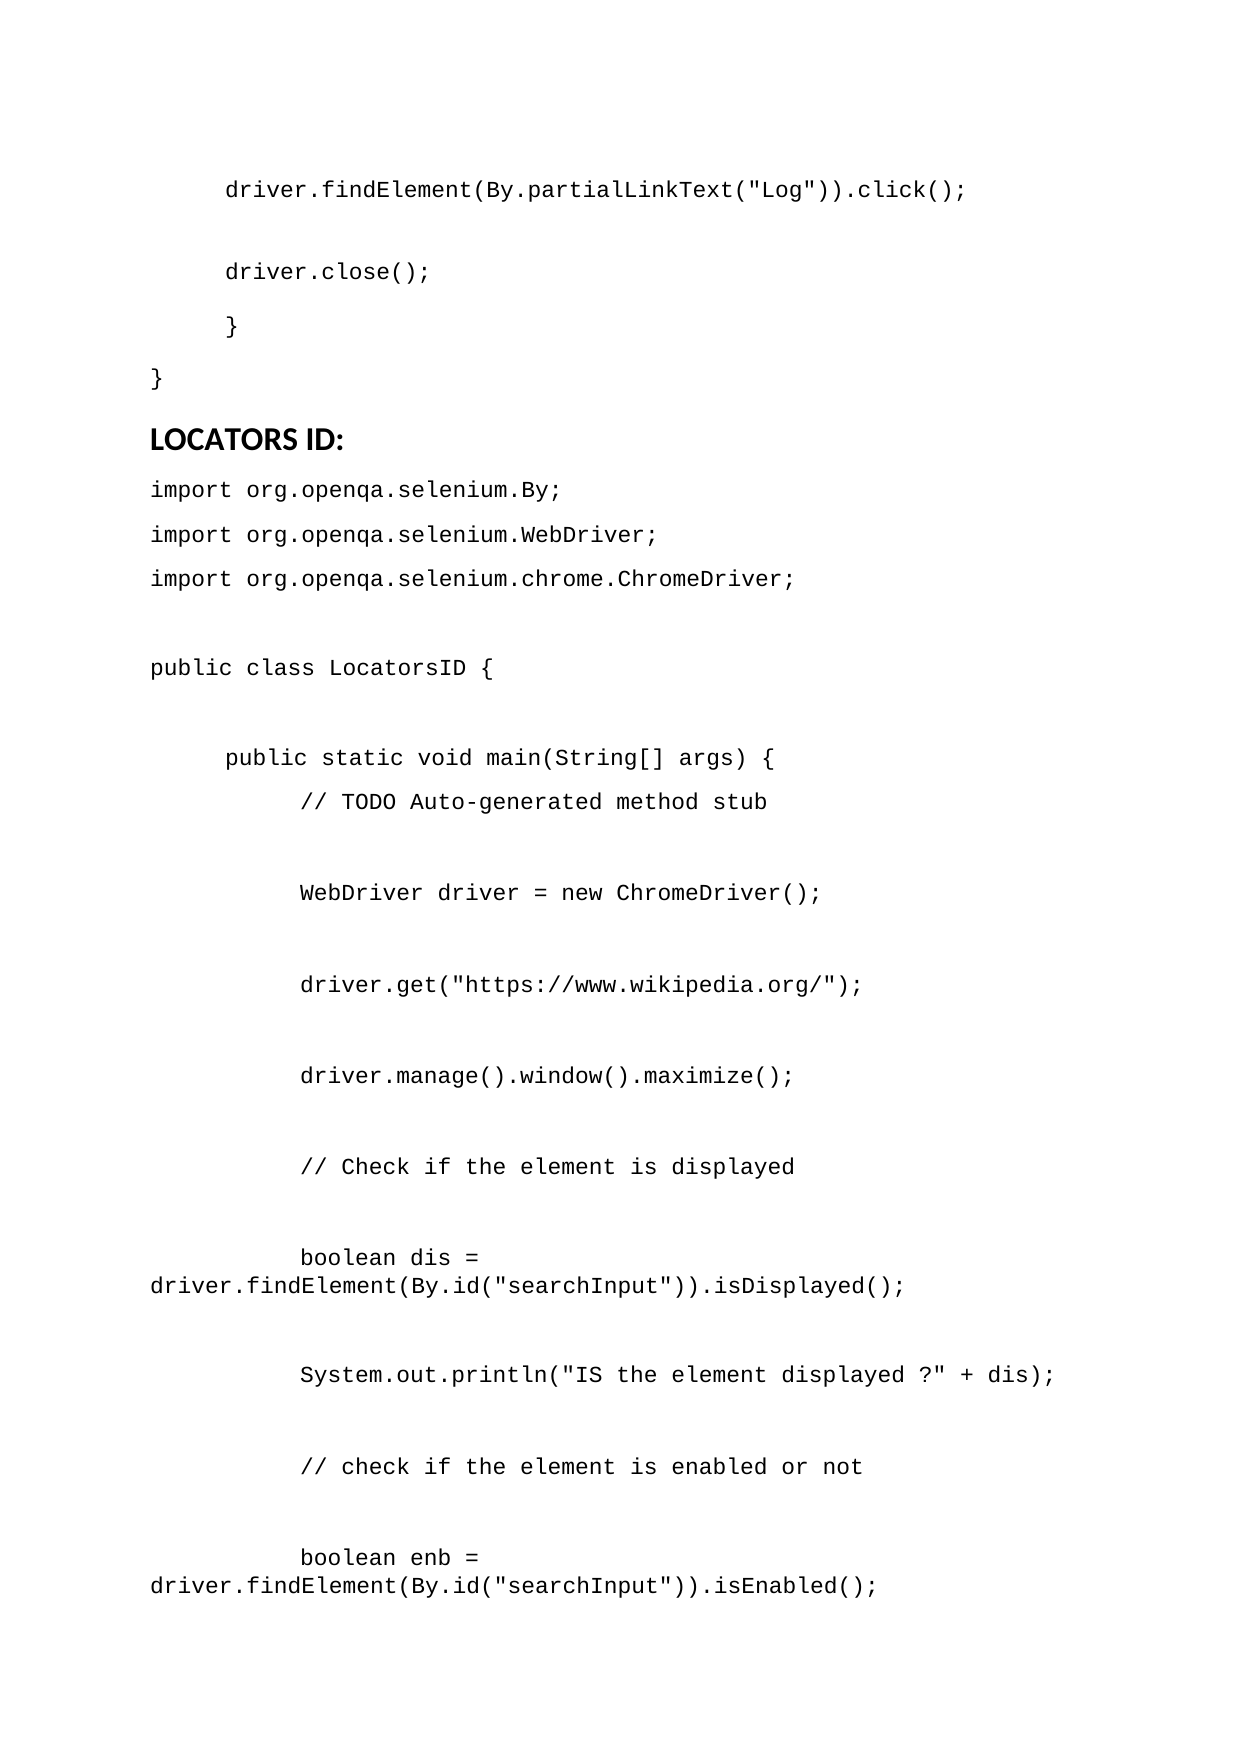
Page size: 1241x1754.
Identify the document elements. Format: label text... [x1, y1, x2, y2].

text // check if the element is enabled or not [150, 1455, 1090, 1481]
text // TODO Auto-generated method stub [150, 790, 1090, 816]
text driver.get("https://www.wikipedia.org/"); [150, 973, 1090, 999]
text } [150, 314, 1090, 340]
text driver.findElement(By.partialLinkText("Log")).click(); [150, 178, 1090, 204]
text driver.close(); [150, 260, 1090, 286]
text boolean enb = driver.findElement(By.id("searchInput")).isEnabled(); [150, 1546, 1090, 1600]
text boolean dis = driver.findElement(By.id("searchInput")).isDisplayed(); [150, 1247, 1090, 1301]
text public class LocatorsID { [150, 657, 1090, 683]
text import org.openqa.selenium.By; [150, 478, 1090, 504]
text System.out.println("IS the element displayed ?" + dis); [150, 1364, 1090, 1390]
text import org.openqa.selenium.chrome.ChromeDriver; [150, 567, 1090, 593]
text import org.openqa.selenium.WebDriver; [150, 523, 1090, 549]
text public static void main(String[] args) { [150, 746, 1090, 772]
text LOCATORS ID: [150, 418, 1090, 458]
text // Check if the element is displayed [150, 1155, 1090, 1181]
text WebDriver driver = new ChromeDriver(); [150, 882, 1090, 908]
text driver.manage().window().maximize(); [150, 1064, 1090, 1090]
text } [150, 366, 1090, 392]
